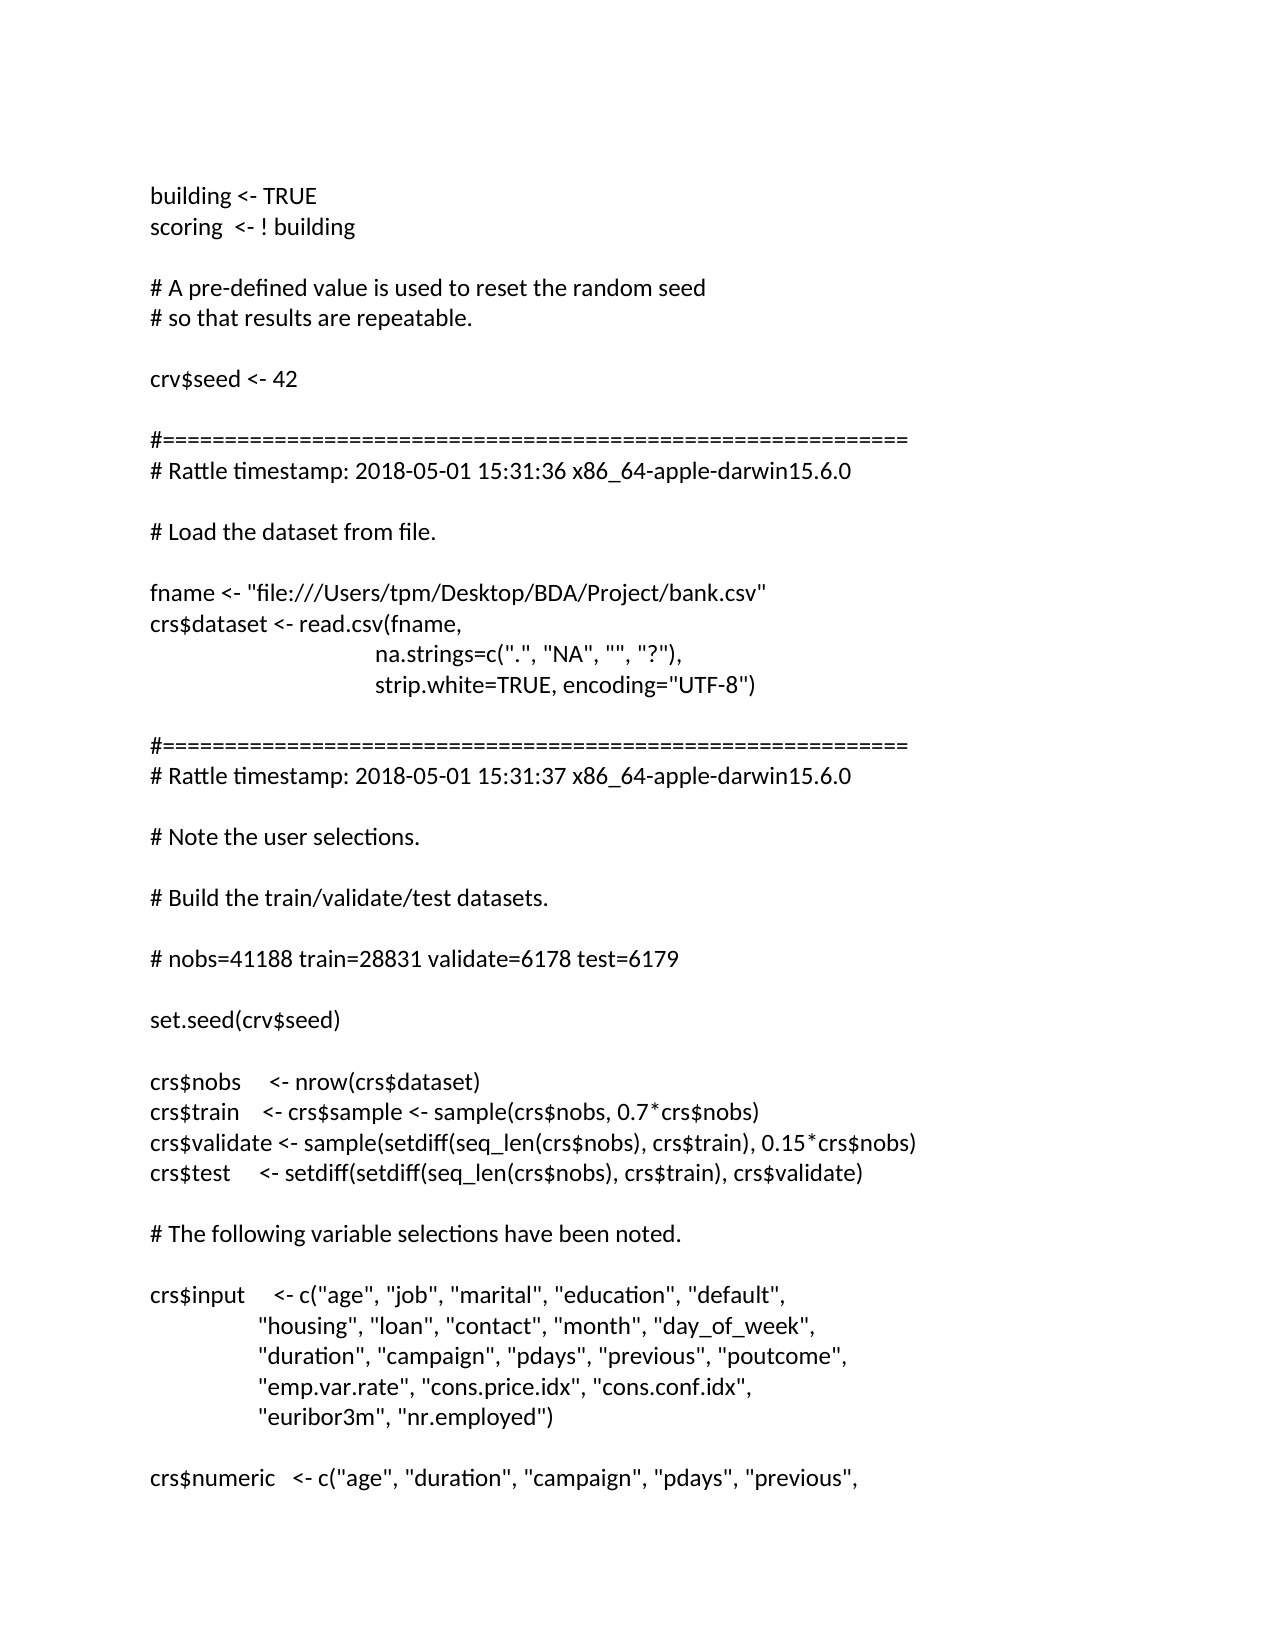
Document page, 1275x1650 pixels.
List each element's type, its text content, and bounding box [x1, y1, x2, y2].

text # Note the user selections. [150, 821, 1125, 852]
text crs$input <- c("age", "job", "marital", "education", "default", [150, 1279, 1125, 1310]
text crs$validate <- sample(setdiff(seq_len(crs$nobs), crs$train), 0.15*crs$nobs) [150, 1127, 1125, 1157]
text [150, 1371, 1125, 1401]
text # Rattle timestamp: 2018-05-01 15:31:36 x86_64-apple-darwin15.6.0 [150, 455, 1125, 486]
text crv$seed <- 42 [150, 364, 1125, 394]
text building <- TRUE [150, 181, 1125, 211]
text # nobs=41188 train=28831 validate=6178 test=6179 [150, 943, 1125, 974]
text # A pre-defined value is used to reset the random seed [150, 272, 1125, 303]
text strip.white=TRUE, encoding="UTF-8") [150, 669, 1125, 699]
text "euribor3m", "nr.employed") [150, 1401, 1125, 1432]
text crs$numeric <- c("age", "duration", "campaign", "pdays", "previous", [150, 1462, 1125, 1493]
text fname <- "file:///Users/tpm/Desktop/BDA/Project/bank.csv" [150, 577, 1125, 608]
text crs$dataset <- read.csv(fname, [150, 608, 1125, 638]
text # Load the dataset from file. [150, 516, 1125, 547]
text "housing", "loan", "contact", "month", "day_of_week", [150, 1310, 1125, 1340]
text #============================================================ [150, 730, 1125, 760]
text crs$test <- setdiff(setdiff(seq_len(crs$nobs), crs$train), crs$validate) [150, 1157, 1125, 1188]
text crs$nobs <- nrow(crs$dataset) [150, 1066, 1125, 1096]
text # Build the train/validate/test datasets. [150, 882, 1125, 913]
text # The following variable selections have been noted. [150, 1218, 1125, 1249]
text "duration", "campaign", "pdays", "previous", "poutcome", [150, 1340, 1125, 1371]
text # so that results are repeatable. [150, 303, 1125, 333]
text set.seed(crv$seed) [150, 1004, 1125, 1035]
text crs$train <- crs$sample <- sample(crs$nobs, 0.7*crs$nobs) [150, 1096, 1125, 1127]
text scoring <- ! building [150, 211, 1125, 242]
text #============================================================ [150, 425, 1125, 455]
text # Rattle timestamp: 2018-05-01 15:31:37 x86_64-apple-darwin15.6.0 [150, 760, 1125, 791]
text na.strings=c(".", "NA", "", "?"), [150, 638, 1125, 669]
